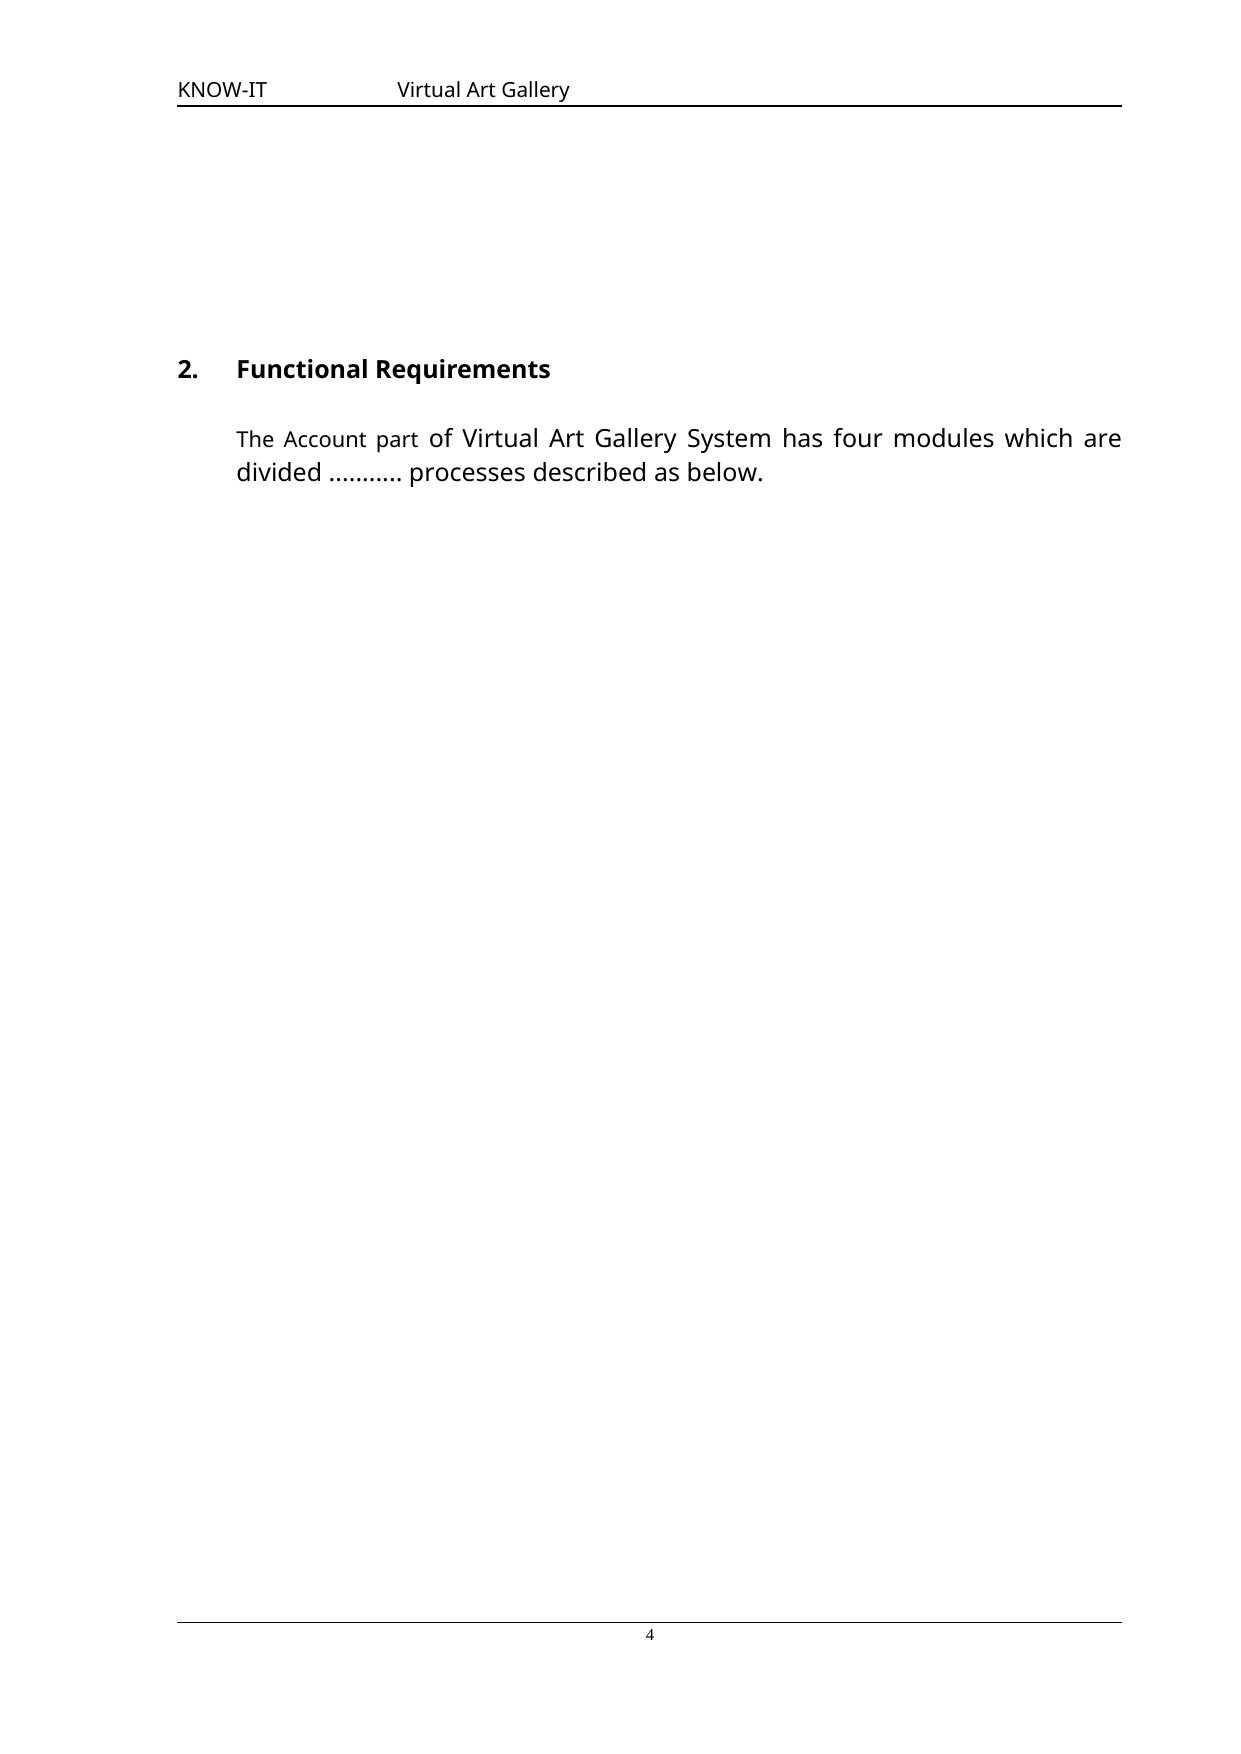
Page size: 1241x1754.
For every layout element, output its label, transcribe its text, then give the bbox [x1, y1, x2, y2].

subtitle Functional Requirements [177, 351, 1122, 386]
text The Account part of Virtual Art Gallery System has four modules which are divided ........... processes described as below. [236, 421, 1122, 489]
